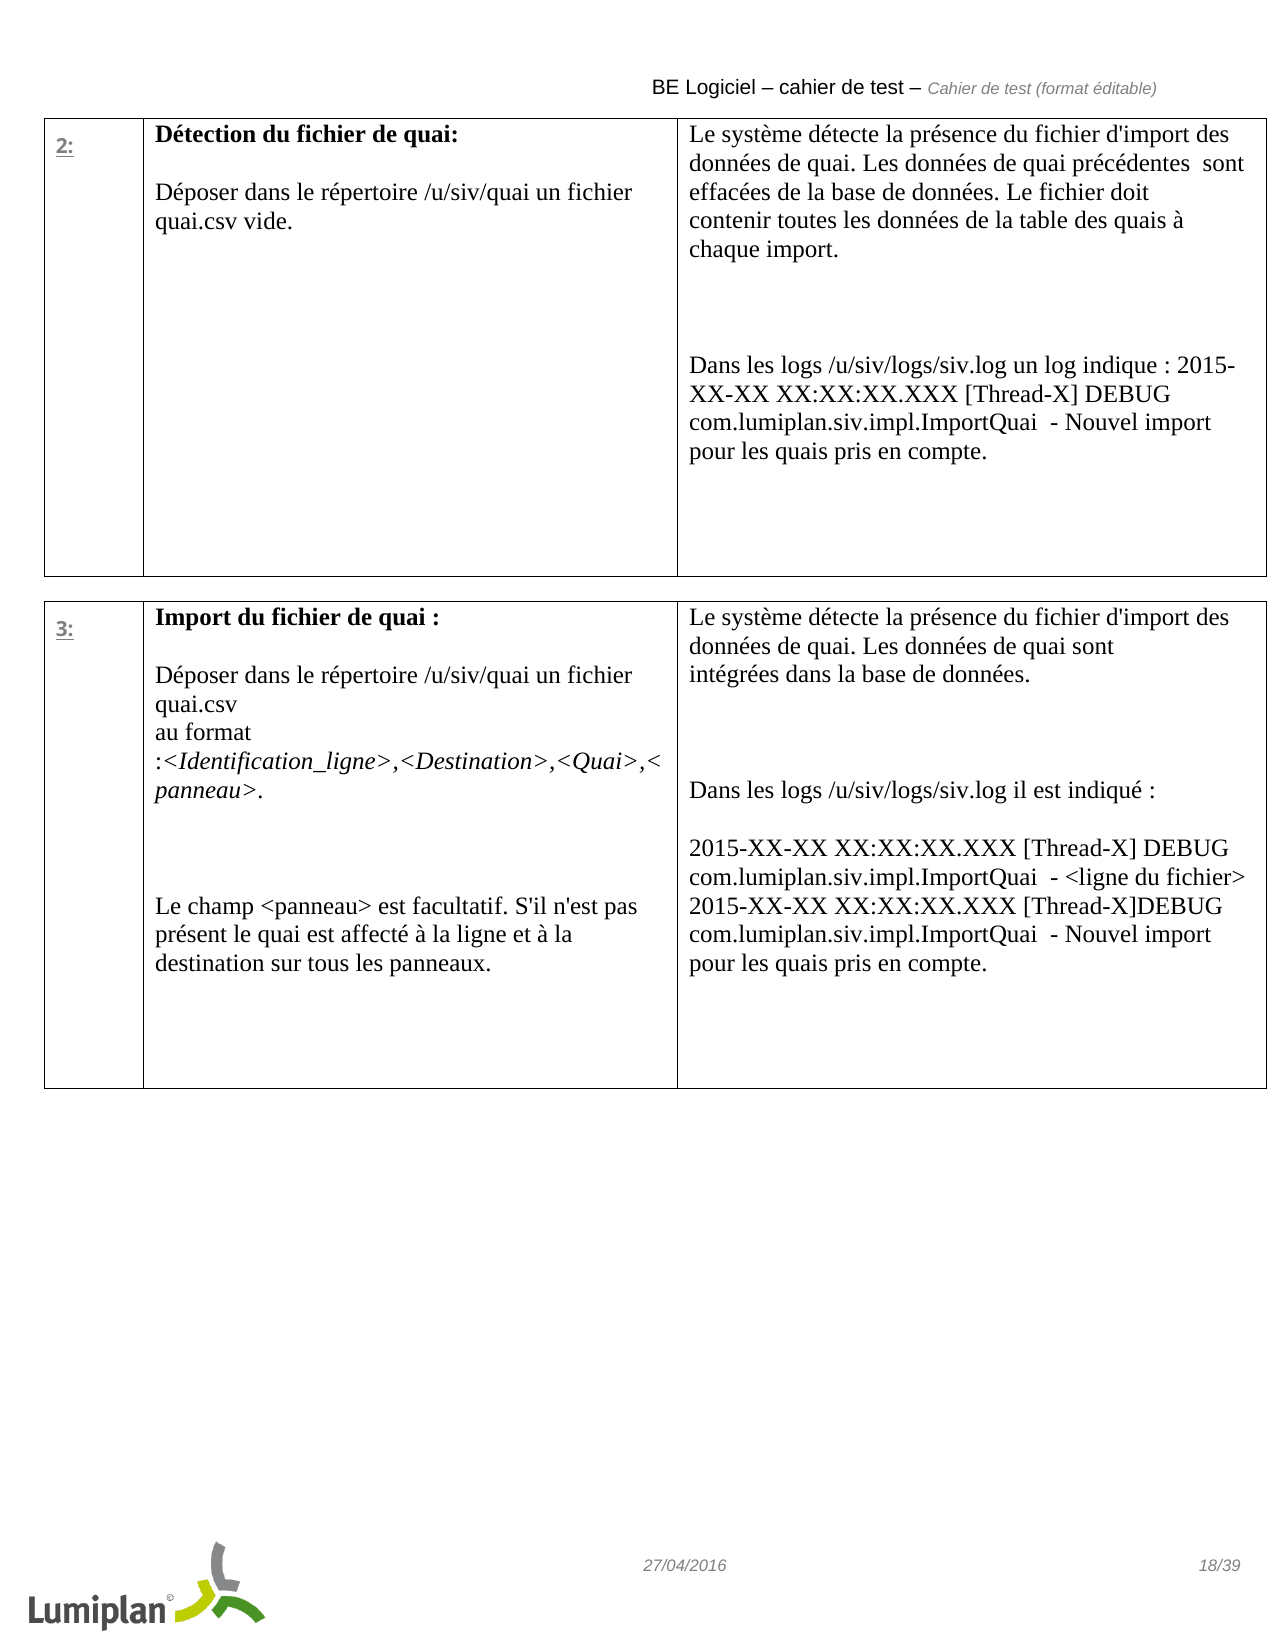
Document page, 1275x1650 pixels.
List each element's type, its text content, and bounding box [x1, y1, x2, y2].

table_header Le système détecte la présence du fichier d'import des données de quai. Les données de quai précédentes sont effacées de la base de données. Le fichier doit contenir toutes les données de la table des quais à chaque import. Dans les logs /u/siv/logs/siv.log un log indique : 2015-XX-XX XX:XX:XX.XXX [Thread-X] DEBUG com.lumiplan.siv.impl.ImportQuai - Nouvel import pour les quais pris en compte. [678, 119, 1266, 576]
table_header 3: [45, 602, 143, 1088]
table_header 2: [45, 119, 143, 576]
table_header Le système détecte la présence du fichier d'import des données de quai. Les données de quai sont intégrées dans la base de données. Dans les logs /u/siv/logs/siv.log il est indiqué : 2015-XX-XX XX:XX:XX.XXX [Thread-X] DEBUG com.lumiplan.siv.impl.ImportQuai - <ligne du fichier> 2015-XX-XX XX:XX:XX.XXX [Thread-X]DEBUG com.lumiplan.siv.impl.ImportQuai - Nouvel import pour les quais pris en compte. [678, 602, 1266, 1088]
table_header Détection du fichier de quai: Déposer dans le répertoire /u/siv/quai un fichier quai.csv vide. [144, 119, 677, 576]
table_header Import du fichier de quai : Déposer dans le répertoire /u/siv/quai un fichier quai.csv au format :<Identification_ligne>,<Destination>,<Quai>,<panneau>. Le champ <panneau> est facultatif. S'il n'est pas présent le quai est affecté à la ligne et à la destination sur tous les panneaux. [144, 602, 677, 1088]
picture [20, 1534, 272, 1635]
